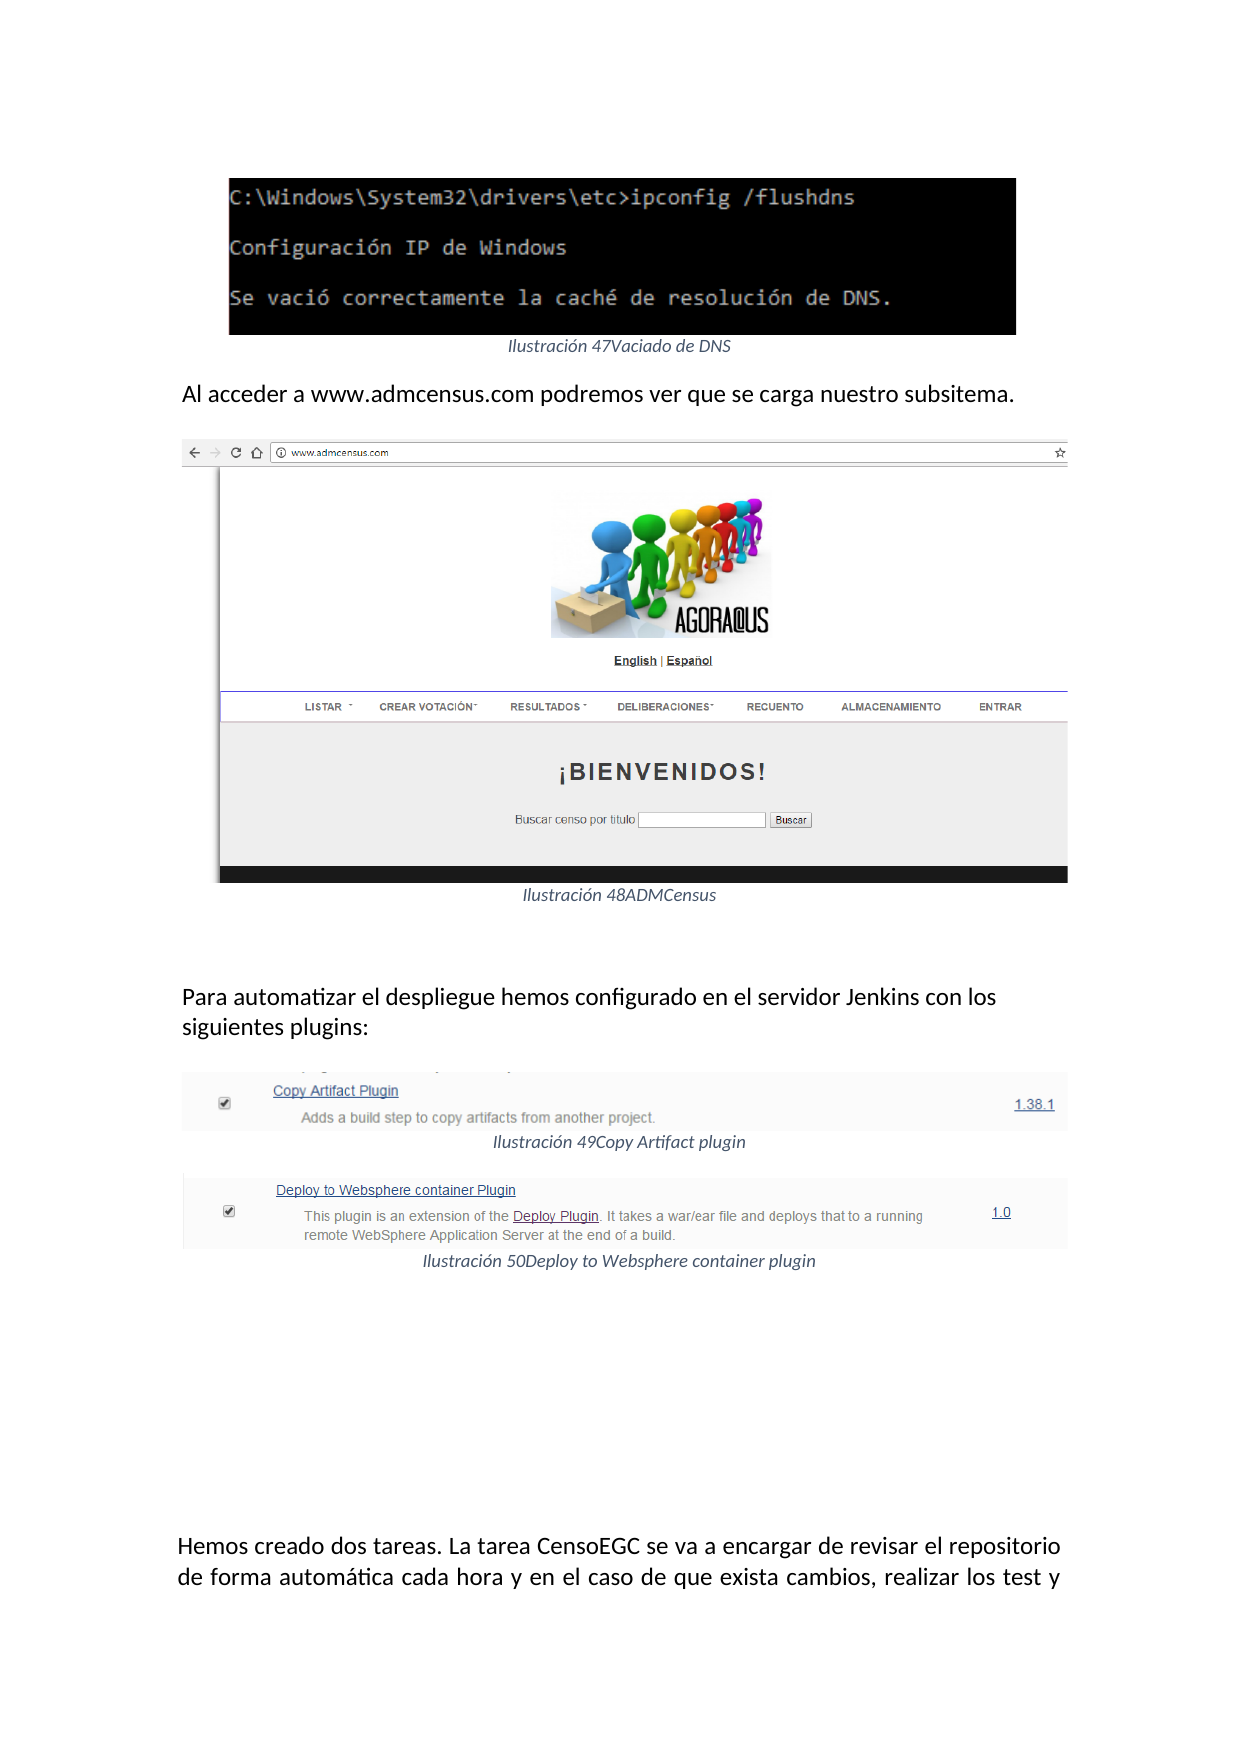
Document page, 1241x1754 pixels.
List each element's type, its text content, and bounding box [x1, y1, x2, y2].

picture [228, 178, 1017, 335]
text Al acceder a www.admcensus.com podremos ver que se carga nuestro subsitema. [182, 378, 1063, 409]
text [177, 1530, 1063, 1591]
picture [181, 1173, 1068, 1249]
picture [181, 1072, 1068, 1131]
text Para automatizar el despliegue hemos configurado en el servidor Jenkins con los siguientes plugins: [182, 981, 1063, 1042]
picture [181, 439, 1068, 883]
